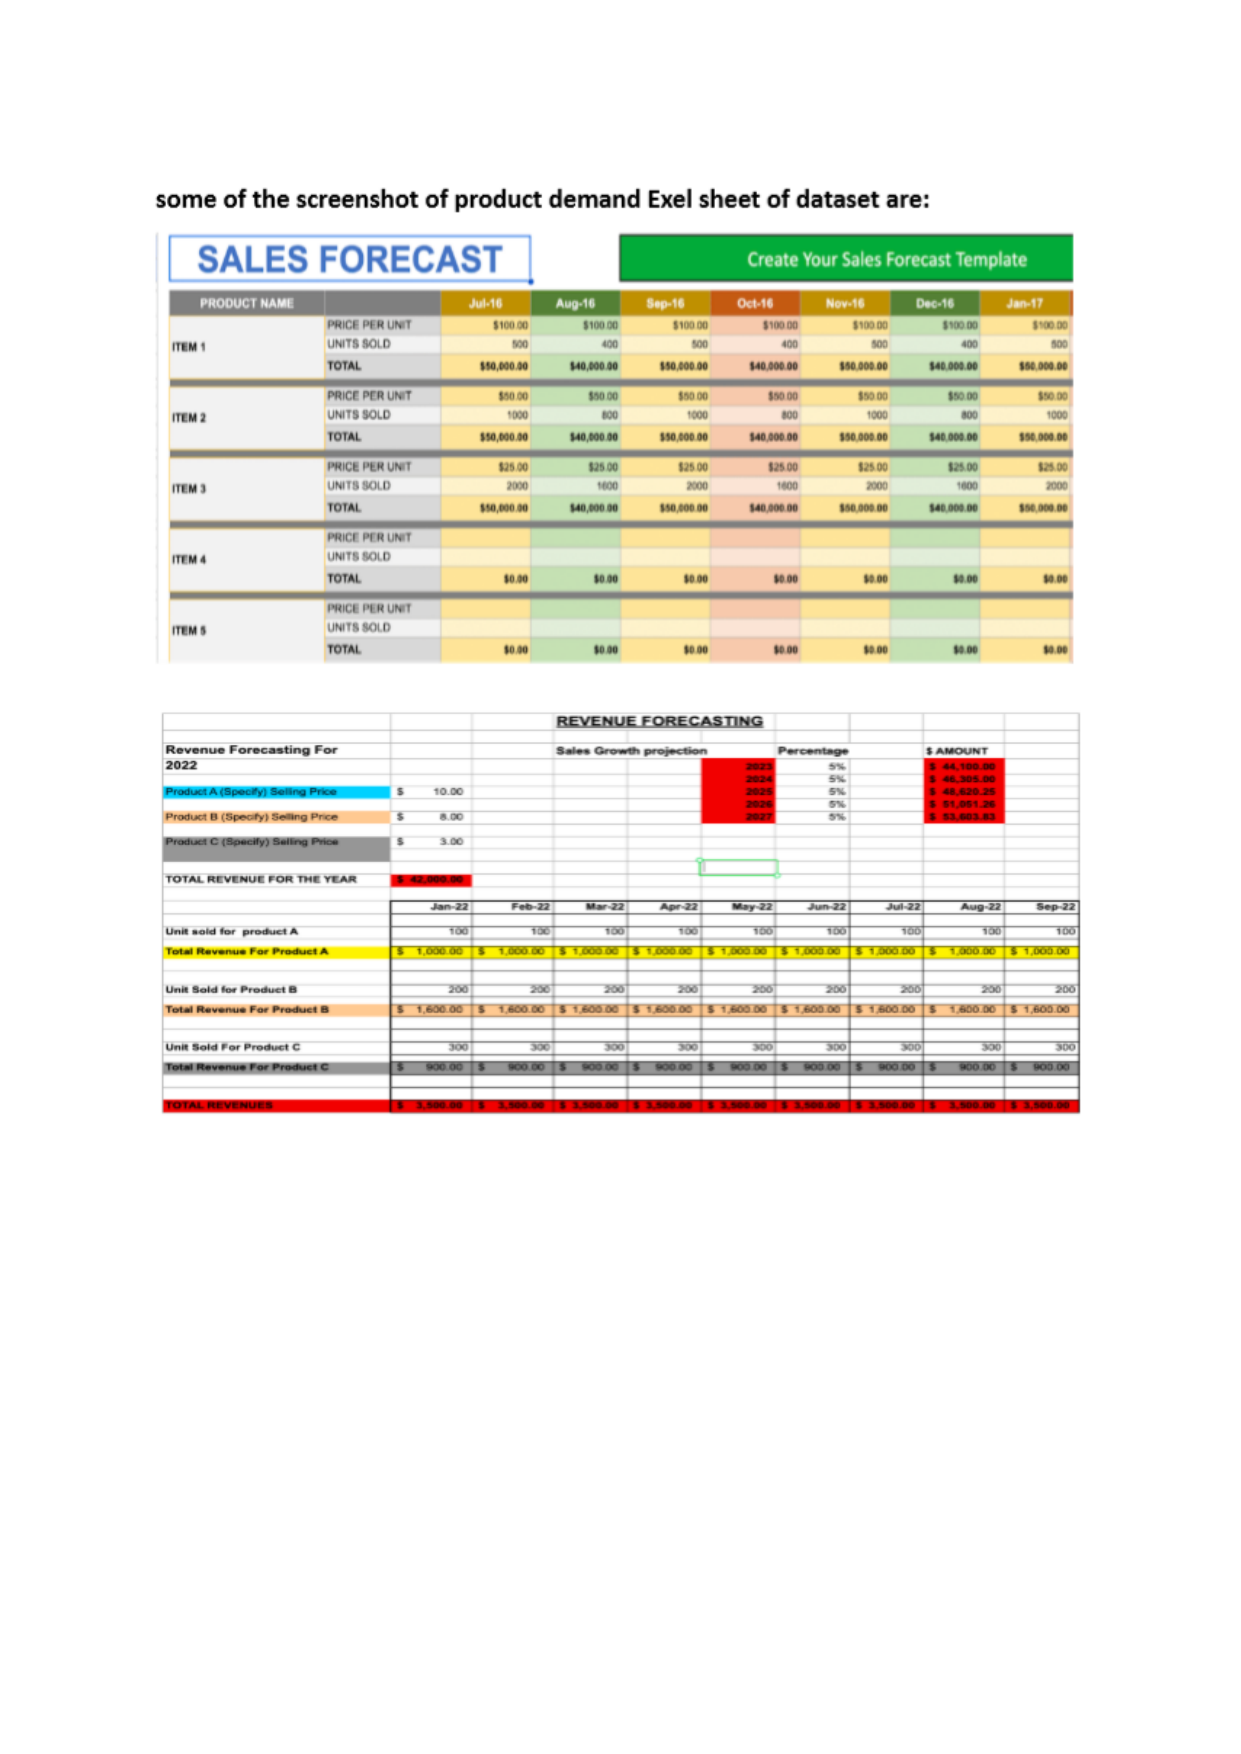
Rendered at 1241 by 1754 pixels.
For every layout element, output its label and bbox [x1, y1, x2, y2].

picture [150, 707, 1091, 1124]
picture [150, 182, 1091, 683]
